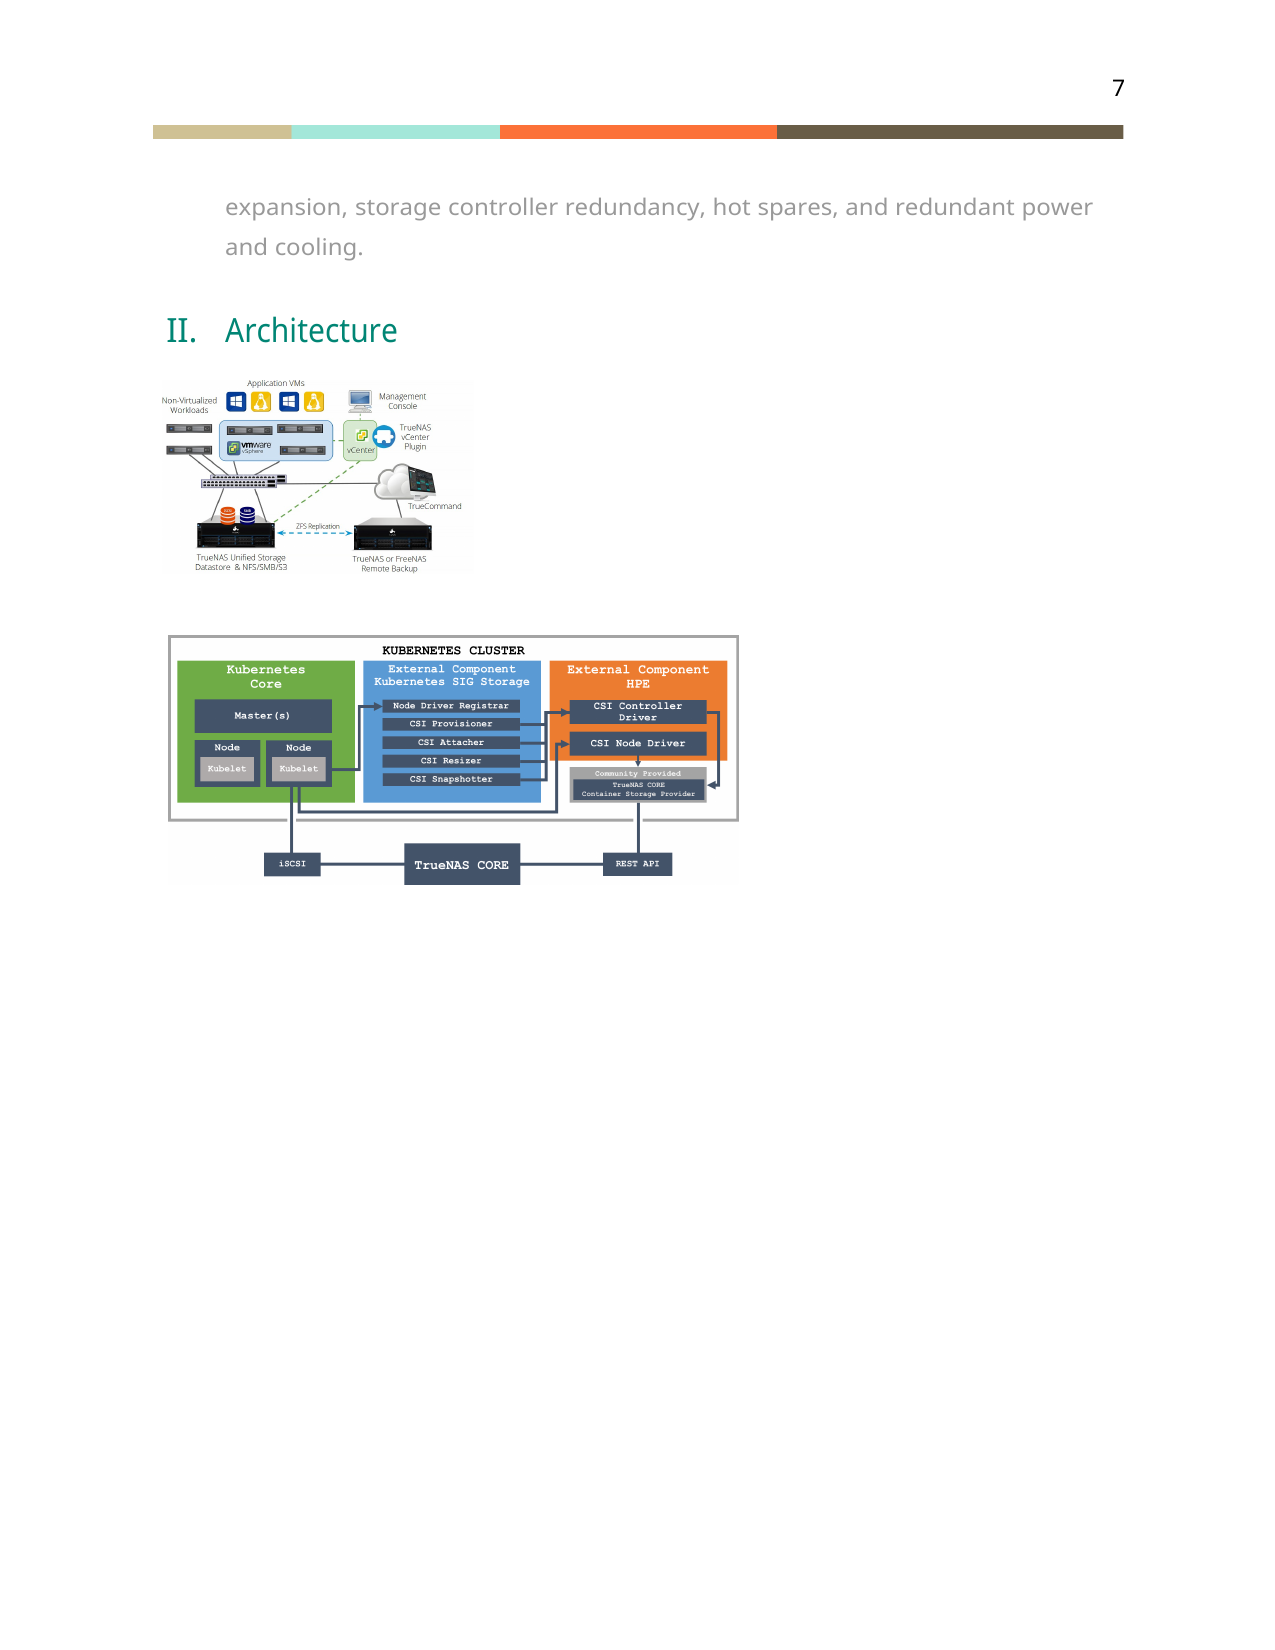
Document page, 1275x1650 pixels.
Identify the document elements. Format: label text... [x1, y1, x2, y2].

picture [168, 635, 739, 885]
picture [162, 380, 474, 574]
text expansion, storage controller redundancy, hot spares, and redundant power and cooling. [225, 191, 1135, 262]
subtitle Architecture [166, 307, 1135, 352]
picture [153, 125, 1124, 139]
